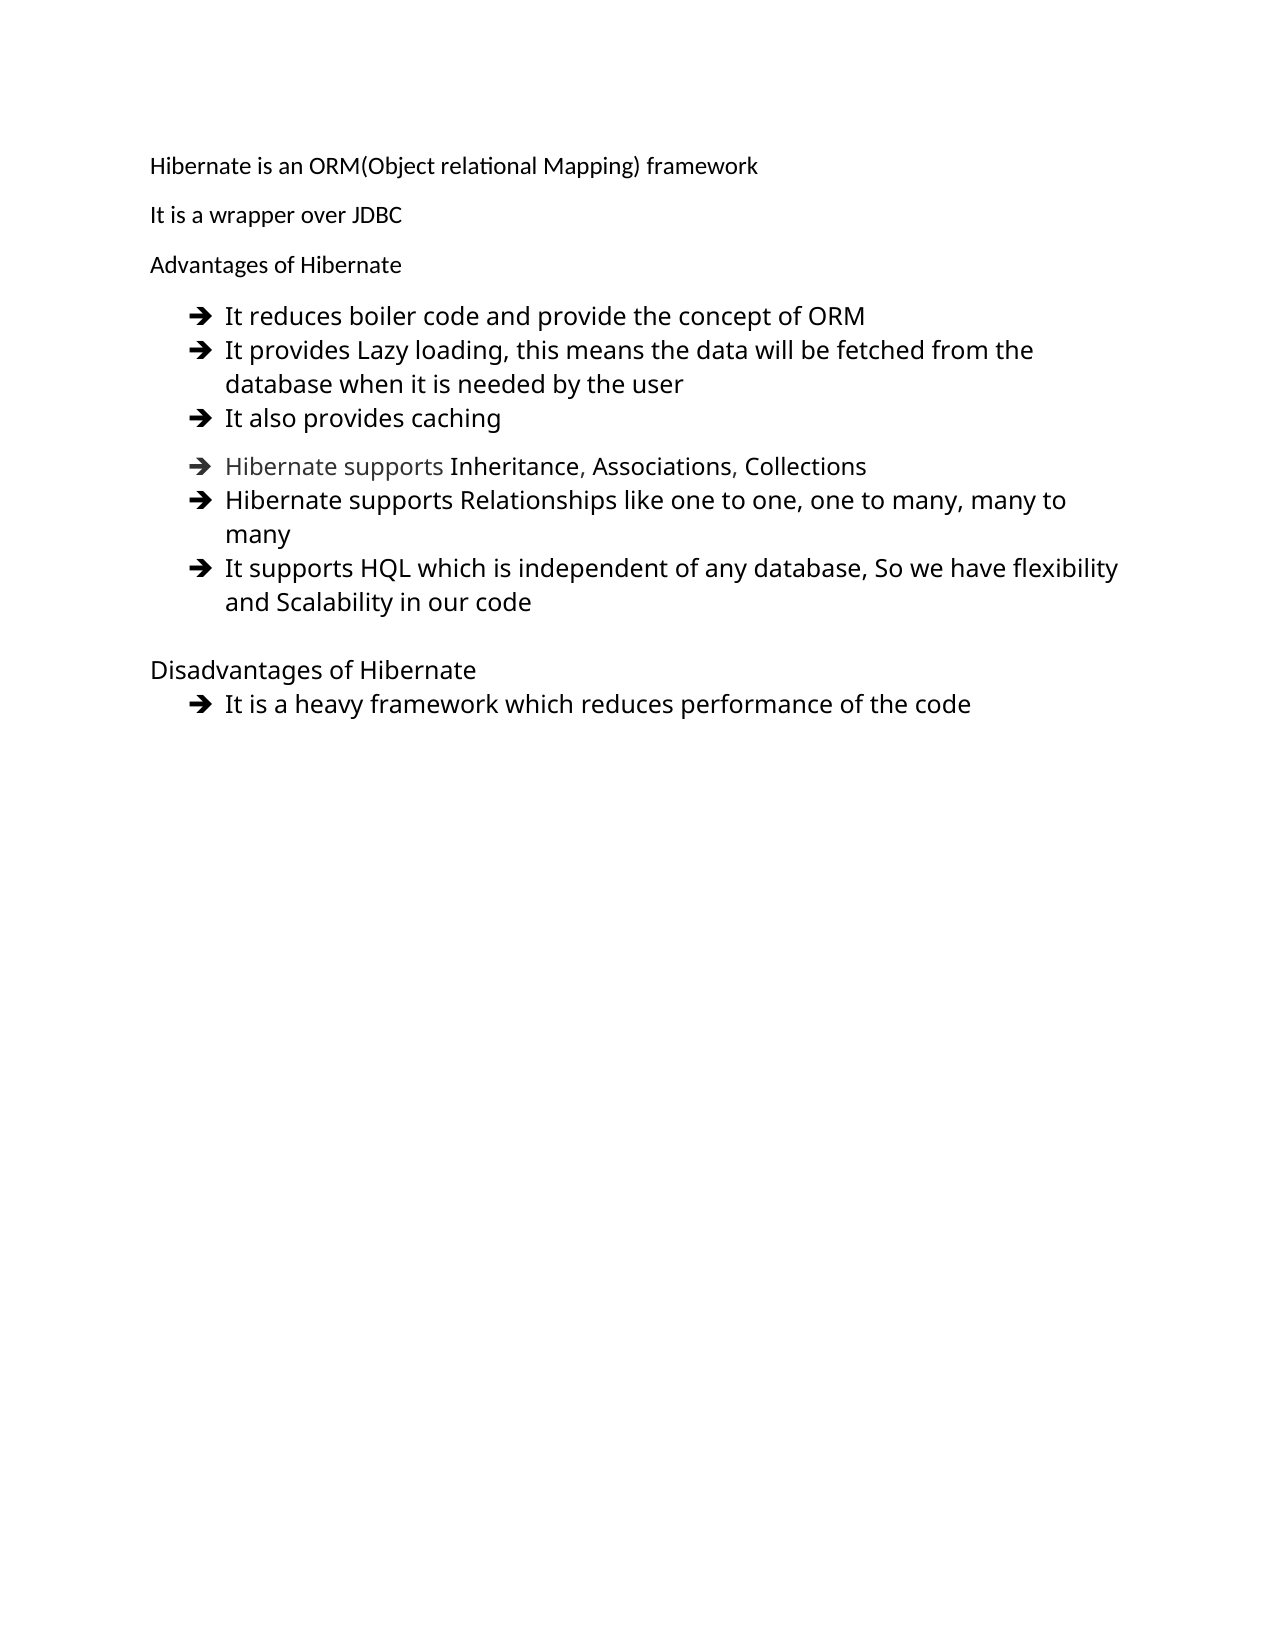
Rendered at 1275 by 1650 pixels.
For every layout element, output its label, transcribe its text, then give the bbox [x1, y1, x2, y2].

list It supports HQL which is independent of any database, So we have flexibility and Scalability in our code [187, 551, 1125, 619]
list It provides Lazy loading, this means the data will be fetched from the database when it is needed by the user [187, 333, 1125, 401]
list Hibernate supports Relationships like one to one, one to many, many to many [187, 482, 1125, 551]
list It is a heavy framework which reduces performance of the code [187, 687, 1125, 721]
list It also provides caching [187, 401, 1125, 435]
text Hibernate is an ORM(Object relational Mapping) framework [150, 150, 1125, 181]
text Disadvantages of Hibernate [150, 653, 1125, 687]
text Advantages of Hibernate [150, 249, 1125, 280]
text It is a wrapper over JDBC [150, 199, 1125, 230]
list Hibernate supports Inheritance, Associations, Collections [187, 435, 1125, 482]
list It reduces boiler code and provide the concept of ORM [187, 299, 1125, 333]
